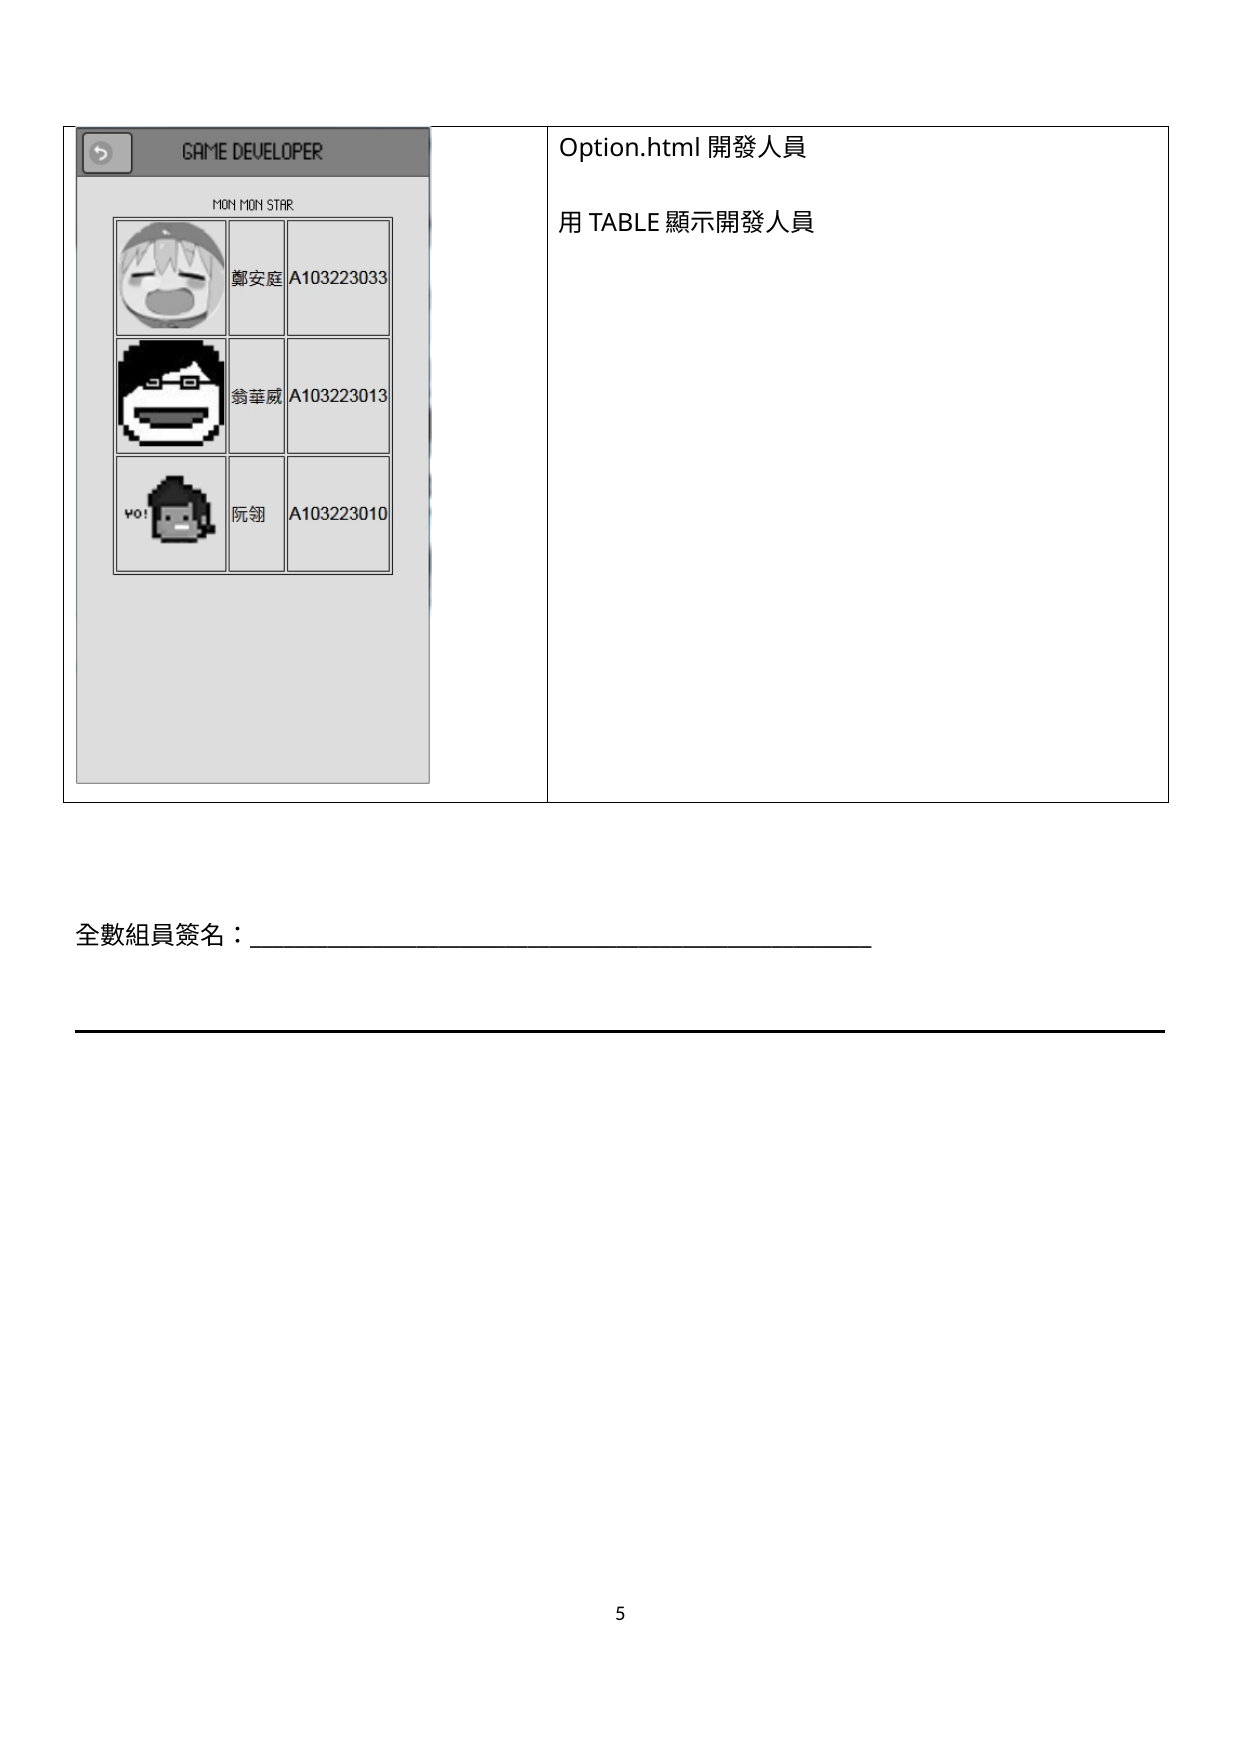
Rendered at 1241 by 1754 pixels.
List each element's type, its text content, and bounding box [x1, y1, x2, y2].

table_cell [64, 127, 547, 802]
table_cell Option.html 開發人員 用TABLE顯示開發人員 [548, 127, 1168, 802]
text 全數組員簽名：________________________________________________________ [75, 915, 1165, 953]
picture [75, 126, 432, 785]
